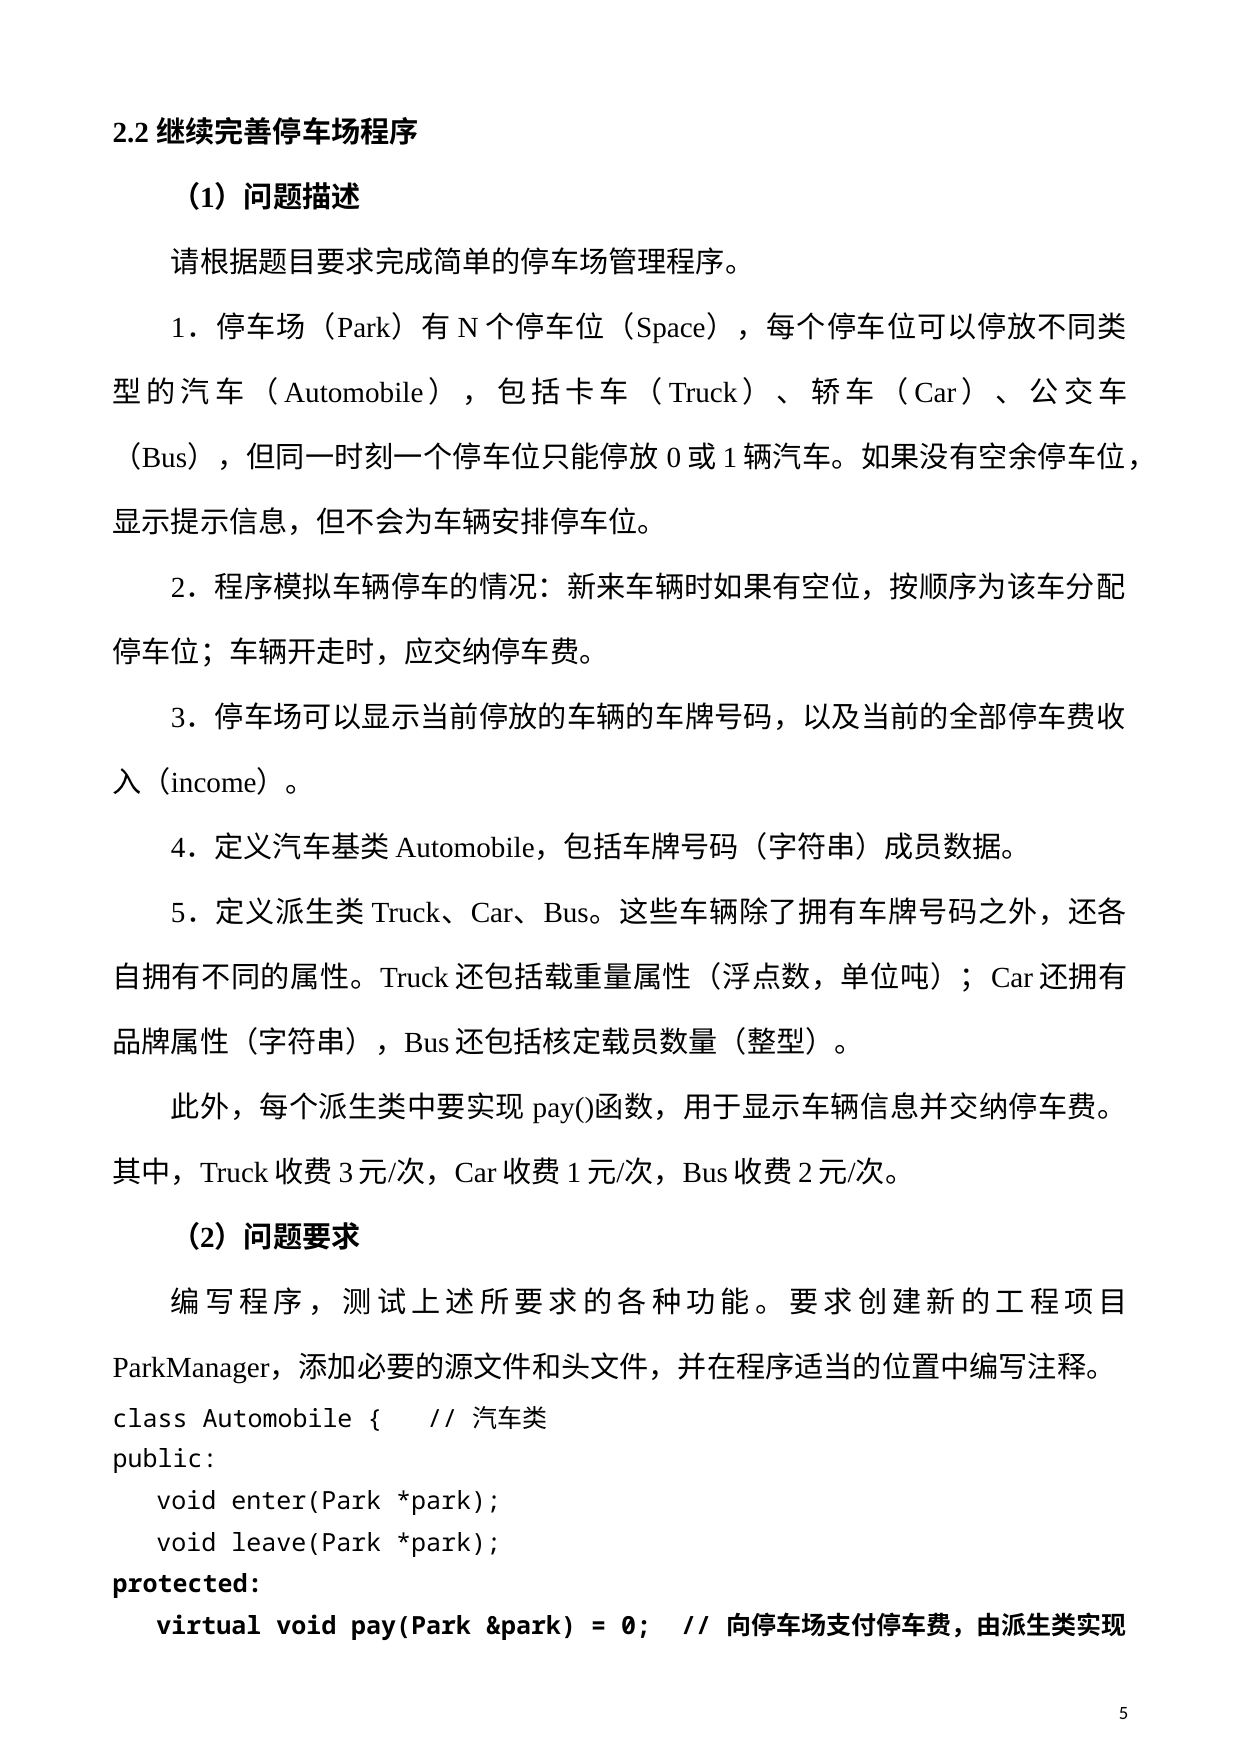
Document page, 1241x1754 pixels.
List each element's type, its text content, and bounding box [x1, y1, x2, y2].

text 4．定义汽车基类Automobile，包括车牌号码（字符串）成员数据。 [112, 812, 1128, 877]
text virtual void pay(Park &park) = 0; // 向停车场支付停车费，由派生类实现 [156, 1601, 1128, 1643]
text 5．定义派生类Truck、Car、Bus。这些车辆除了拥有车牌号码之外，还各自拥有不同的属性。Truck还包括载重量属性（浮点数，单位吨）；Car还拥有品牌属性（字符串），Bus还包括核定载员数量（整型）。 [112, 877, 1128, 1072]
subtitle 继续完善停车场程序 [112, 97, 1128, 162]
text 1．停车场（Park）有N个停车位（Space），每个停车位可以停放不同类型的汽车（Automobile），包括卡车（Truck）、轿车（Car）、公交车（Bus），但同一时刻一个停车位只能停放0或1辆汽车。如果没有空余停车位，显示提示信息，但不会为车辆安排停车位。 [112, 292, 1128, 552]
text （2）问题要求 [112, 1202, 1128, 1267]
text 2．程序模拟车辆停车的情况：新来车辆时如果有空位，按顺序为该车分配停车位；车辆开走时，应交纳停车费。 [112, 552, 1128, 682]
text （1）问题描述 [112, 162, 1128, 227]
text protected: [112, 1559, 1128, 1601]
text void leave(Park *park); [156, 1518, 1128, 1559]
text public: [112, 1434, 1128, 1476]
text 3．停车场可以显示当前停放的车辆的车牌号码，以及当前的全部停车费收入（income）。 [112, 682, 1128, 812]
text 编写程序，测试上述所要求的各种功能。要求创建新的工程项目ParkManager，添加必要的源文件和头文件，并在程序适当的位置中编写注释。 [112, 1267, 1128, 1397]
text 此外，每个派生类中要实现pay()函数，用于显示车辆信息并交纳停车费。其中，Truck收费3元/次，Car收费1元/次，Bus收费2元/次。 [112, 1072, 1128, 1202]
text 请根据题目要求完成简单的停车场管理程序。 [112, 227, 1128, 292]
text class Automobile { // 汽车类 [112, 1397, 1128, 1434]
text void enter(Park *park); [156, 1476, 1128, 1518]
